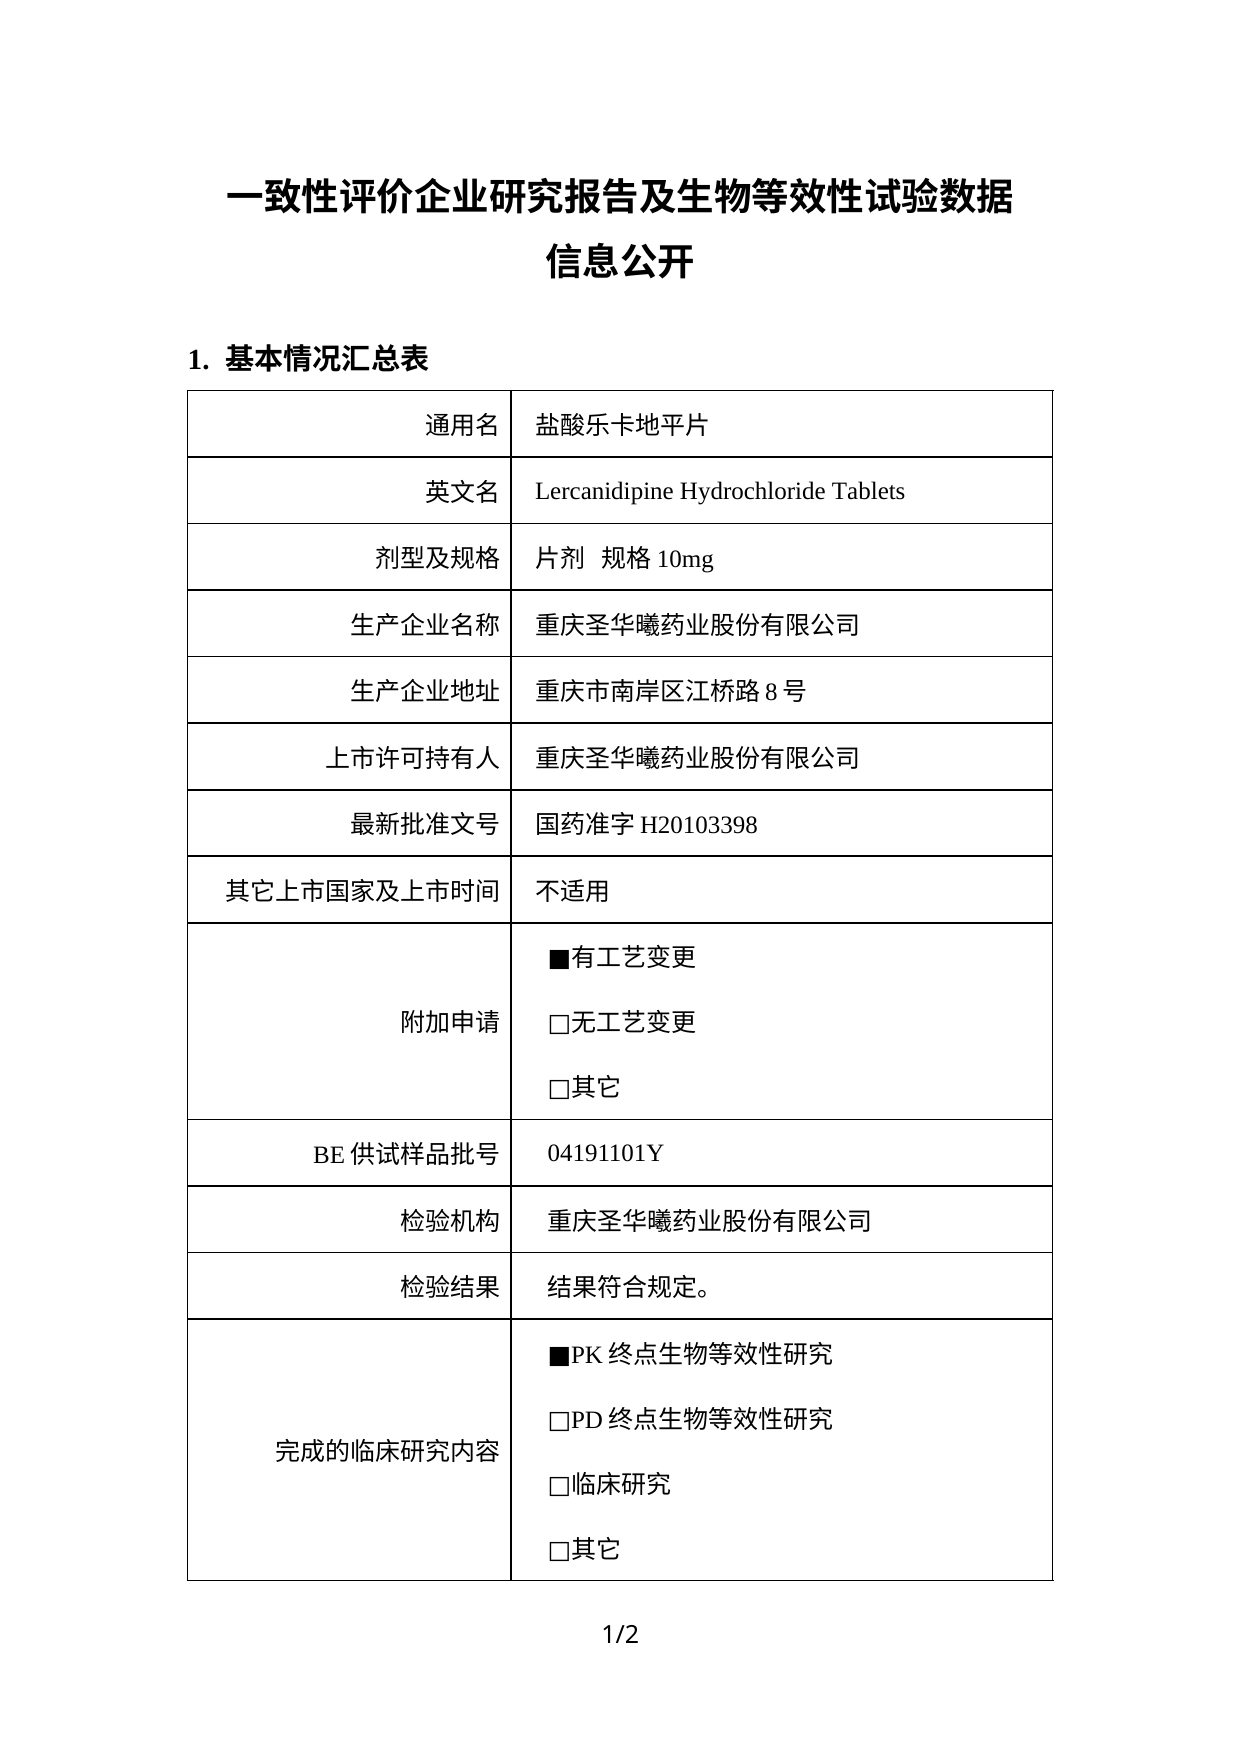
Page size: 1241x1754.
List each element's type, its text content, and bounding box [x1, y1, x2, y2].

table_cell 检验结果 [188, 1253, 510, 1318]
table_header 通用名 [188, 391, 510, 456]
table_cell 重庆圣华曦药业股份有限公司 [512, 591, 1052, 656]
table_cell 检验机构 [188, 1187, 510, 1252]
table_cell 完成的临床研究内容 [188, 1320, 510, 1580]
text 一致性评价企业研究报告及生物等效性试验数据 [187, 162, 1053, 227]
table_cell 附加申请 [188, 924, 510, 1118]
table_cell 重庆圣华曦药业股份有限公司 [512, 724, 1052, 789]
table_cell 不适用 [512, 857, 1052, 922]
table_cell 剂型及规格 [188, 524, 510, 589]
table_cell 其它上市国家及上市时间 [188, 857, 510, 922]
text 信息公开 [187, 227, 1053, 292]
table_cell Lercanidipine Hydrochloride Tablets [512, 458, 1052, 523]
list 基本情况汇总表 [187, 324, 1053, 389]
table_cell 最新批准文号 [188, 791, 510, 855]
table_cell 04191101Y [512, 1120, 1052, 1185]
table_header 盐酸乐卡地平片 [512, 391, 1052, 456]
table_cell 重庆圣华曦药业股份有限公司 [512, 1187, 1052, 1252]
table_cell ■有工艺变更 □无工艺变更 □其它 [512, 924, 1052, 1118]
table_cell 重庆市南岸区江桥路8号 [512, 657, 1052, 722]
table_cell 生产企业名称 [188, 591, 510, 656]
table_cell ■PK终点生物等效性研究 □PD终点生物等效性研究 □临床研究 □其它 [512, 1320, 1052, 1580]
table_cell 结果符合规定。 [512, 1253, 1052, 1318]
table_cell 上市许可持有人 [188, 724, 510, 789]
table_cell 国药准字H20103398 [512, 791, 1052, 855]
table_cell BE供试样品批号 [188, 1120, 510, 1185]
table_cell 生产企业地址 [188, 657, 510, 722]
table_cell 片剂 规格10mg [512, 524, 1052, 589]
table_cell 英文名 [188, 458, 510, 523]
